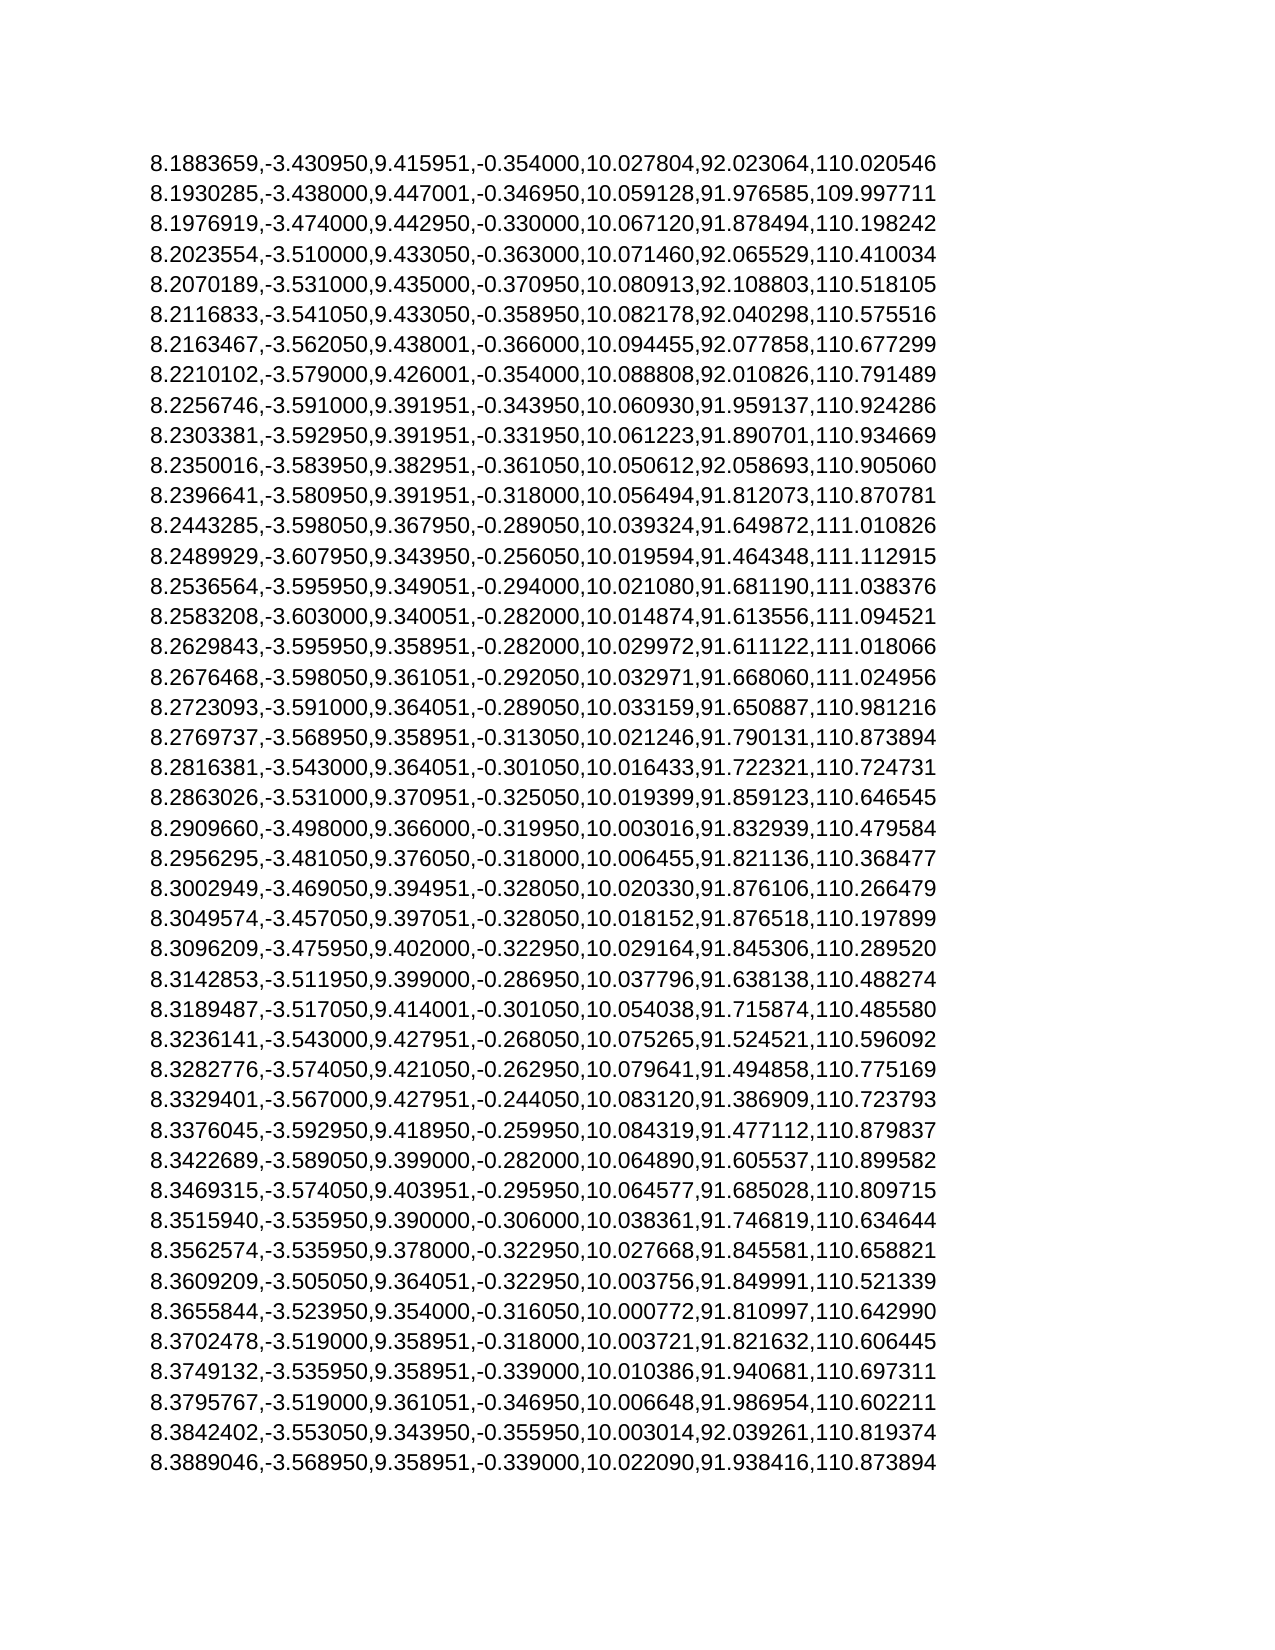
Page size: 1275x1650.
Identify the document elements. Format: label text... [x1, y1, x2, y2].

text 8.2489929,-3.607950,9.343950,-0.256050,10.019594,91.464348,111.112915 [150, 543, 1125, 569]
text 8.2816381,-3.543000,9.364051,-0.301050,10.016433,91.722321,110.724731 [150, 754, 1125, 781]
text 8.3469315,-3.574050,9.403951,-0.295950,10.064577,91.685028,110.809715 [150, 1177, 1125, 1203]
text 8.2863026,-3.531000,9.370951,-0.325050,10.019399,91.859123,110.646545 [150, 784, 1125, 811]
text 8.1883659,-3.430950,9.415951,-0.354000,10.027804,92.023064,110.020546 [150, 150, 1125, 176]
text 8.2769737,-3.568950,9.358951,-0.313050,10.021246,91.790131,110.873894 [150, 724, 1125, 750]
text 8.2350016,-3.583950,9.382951,-0.361050,10.050612,92.058693,110.905060 [150, 452, 1125, 478]
text 8.2956295,-3.481050,9.376050,-0.318000,10.006455,91.821136,110.368477 [150, 845, 1125, 871]
text 8.3236141,-3.543000,9.427951,-0.268050,10.075265,91.524521,110.596092 [150, 1026, 1125, 1052]
text 8.2070189,-3.531000,9.435000,-0.370950,10.080913,92.108803,110.518105 [150, 271, 1125, 297]
text 8.3842402,-3.553050,9.343950,-0.355950,10.003014,92.039261,110.819374 [150, 1419, 1125, 1445]
text 8.1976919,-3.474000,9.442950,-0.330000,10.067120,91.878494,110.198242 [150, 210, 1125, 237]
text 8.2583208,-3.603000,9.340051,-0.282000,10.014874,91.613556,111.094521 [150, 603, 1125, 629]
text 8.2023554,-3.510000,9.433050,-0.363000,10.071460,92.065529,110.410034 [150, 241, 1125, 267]
text 8.2116833,-3.541050,9.433050,-0.358950,10.082178,92.040298,110.575516 [150, 301, 1125, 327]
text 8.2163467,-3.562050,9.438001,-0.366000,10.094455,92.077858,110.677299 [150, 331, 1125, 358]
text 8.3889046,-3.568950,9.358951,-0.339000,10.022090,91.938416,110.873894 [150, 1449, 1125, 1475]
text 8.3422689,-3.589050,9.399000,-0.282000,10.064890,91.605537,110.899582 [150, 1147, 1125, 1173]
text 8.3655844,-3.523950,9.354000,-0.316050,10.000772,91.810997,110.642990 [150, 1298, 1125, 1324]
text 8.2676468,-3.598050,9.361051,-0.292050,10.032971,91.668060,111.024956 [150, 663, 1125, 690]
text 8.2396641,-3.580950,9.391951,-0.318000,10.056494,91.812073,110.870781 [150, 482, 1125, 509]
text 8.3142853,-3.511950,9.399000,-0.286950,10.037796,91.638138,110.488274 [150, 966, 1125, 992]
text 8.2256746,-3.591000,9.391951,-0.343950,10.060930,91.959137,110.924286 [150, 392, 1125, 418]
text 8.3002949,-3.469050,9.394951,-0.328050,10.020330,91.876106,110.266479 [150, 875, 1125, 901]
text 8.2629843,-3.595950,9.358951,-0.282000,10.029972,91.611122,111.018066 [150, 633, 1125, 660]
text 8.3562574,-3.535950,9.378000,-0.322950,10.027668,91.845581,110.658821 [150, 1237, 1125, 1264]
text 8.3096209,-3.475950,9.402000,-0.322950,10.029164,91.845306,110.289520 [150, 935, 1125, 962]
text 8.3329401,-3.567000,9.427951,-0.244050,10.083120,91.386909,110.723793 [150, 1086, 1125, 1113]
text 8.2303381,-3.592950,9.391951,-0.331950,10.061223,91.890701,110.934669 [150, 422, 1125, 448]
text 8.3702478,-3.519000,9.358951,-0.318000,10.003721,91.821632,110.606445 [150, 1328, 1125, 1354]
text 8.1930285,-3.438000,9.447001,-0.346950,10.059128,91.976585,109.997711 [150, 180, 1125, 207]
text 8.2723093,-3.591000,9.364051,-0.289050,10.033159,91.650887,110.981216 [150, 694, 1125, 720]
text 8.3749132,-3.535950,9.358951,-0.339000,10.010386,91.940681,110.697311 [150, 1358, 1125, 1385]
text 8.3376045,-3.592950,9.418950,-0.259950,10.084319,91.477112,110.879837 [150, 1117, 1125, 1143]
text 8.3282776,-3.574050,9.421050,-0.262950,10.079641,91.494858,110.775169 [150, 1056, 1125, 1083]
text 8.3515940,-3.535950,9.390000,-0.306000,10.038361,91.746819,110.634644 [150, 1207, 1125, 1234]
text 8.3049574,-3.457050,9.397051,-0.328050,10.018152,91.876518,110.197899 [150, 905, 1125, 932]
text 8.2909660,-3.498000,9.366000,-0.319950,10.003016,91.832939,110.479584 [150, 814, 1125, 841]
text 8.2210102,-3.579000,9.426001,-0.354000,10.088808,92.010826,110.791489 [150, 361, 1125, 388]
text 8.3795767,-3.519000,9.361051,-0.346950,10.006648,91.986954,110.602211 [150, 1388, 1125, 1415]
text 8.3189487,-3.517050,9.414001,-0.301050,10.054038,91.715874,110.485580 [150, 996, 1125, 1022]
text 8.2536564,-3.595950,9.349051,-0.294000,10.021080,91.681190,111.038376 [150, 573, 1125, 599]
text 8.2443285,-3.598050,9.367950,-0.289050,10.039324,91.649872,111.010826 [150, 512, 1125, 539]
text 8.3609209,-3.505050,9.364051,-0.322950,10.003756,91.849991,110.521339 [150, 1268, 1125, 1294]
